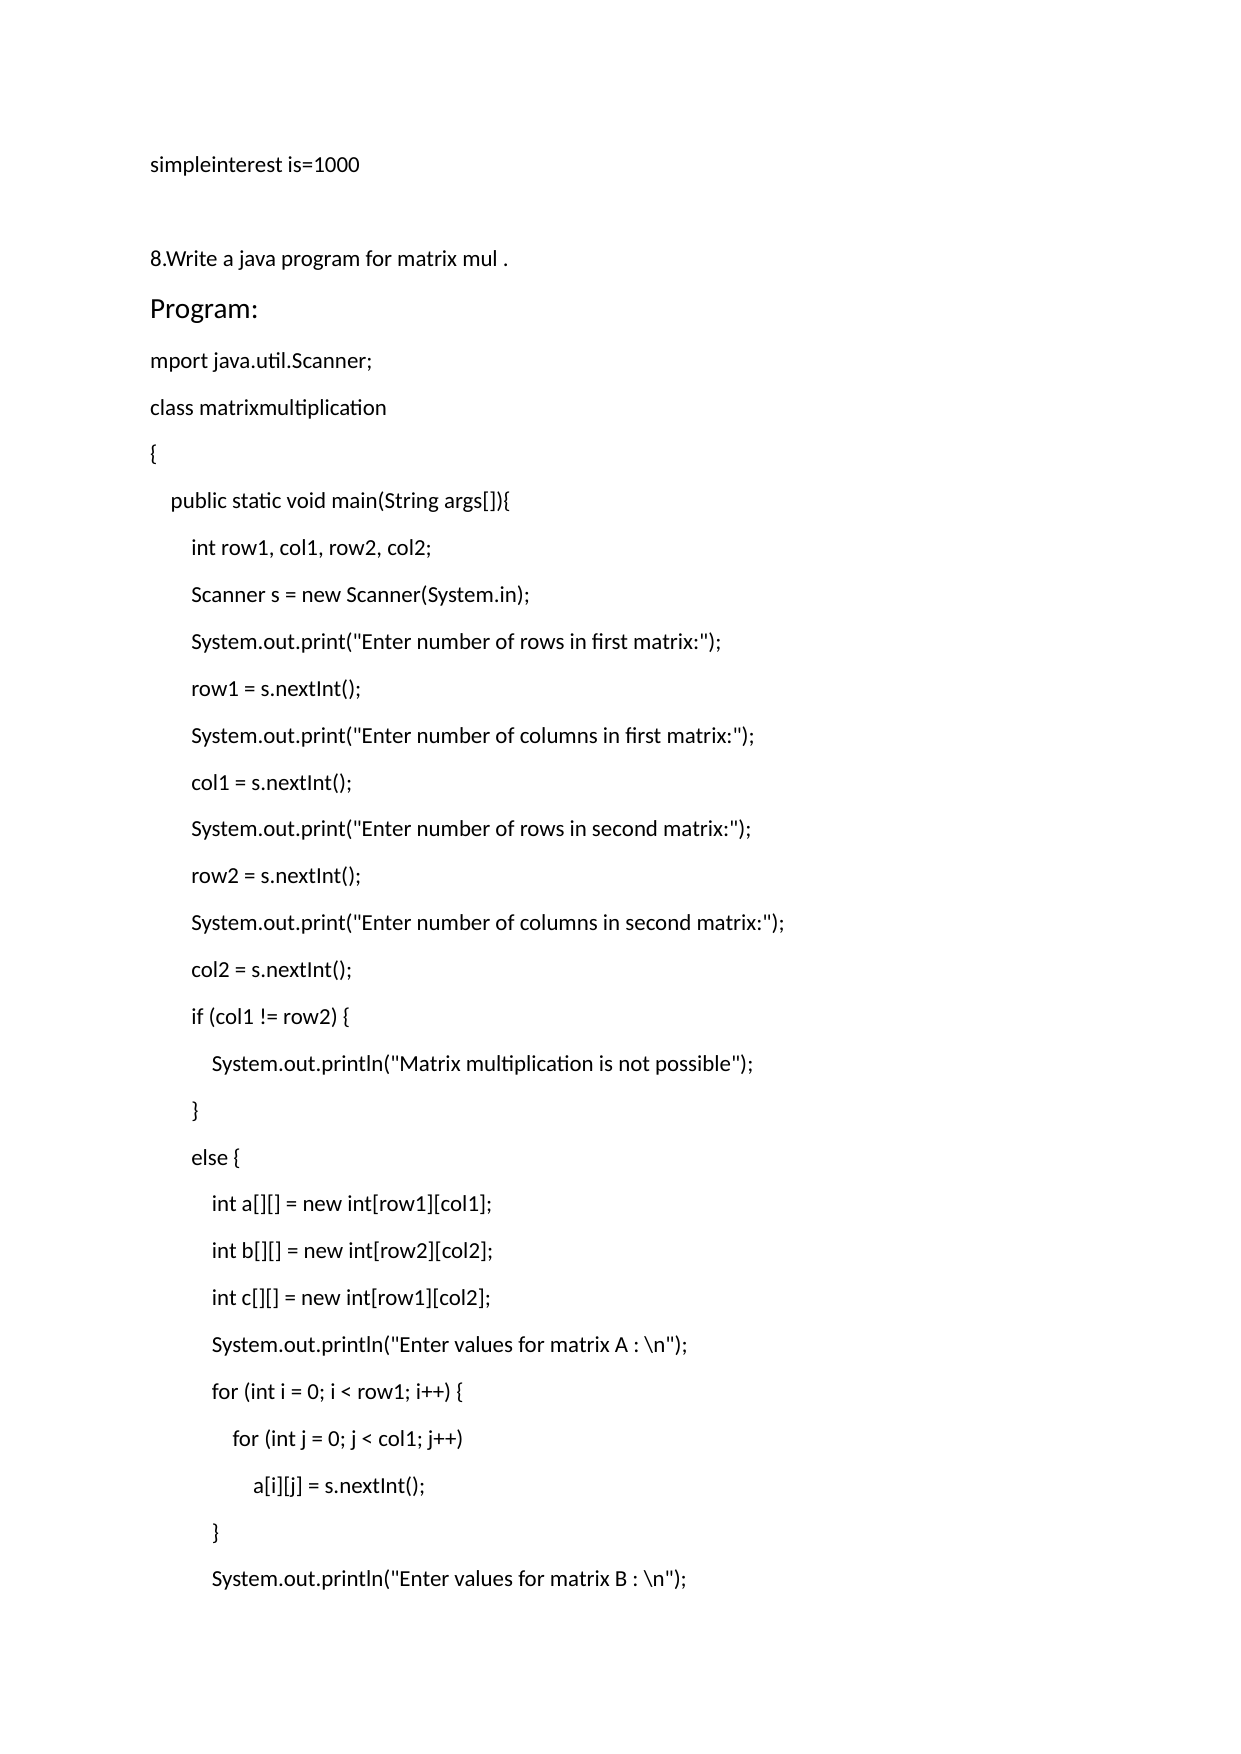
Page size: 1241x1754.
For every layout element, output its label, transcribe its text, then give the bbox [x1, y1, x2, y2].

text col2 = s.nextInt(); [150, 955, 1090, 983]
text } [150, 1518, 1090, 1546]
text System.out.print("Enter number of rows in second matrix:"); [150, 814, 1090, 842]
text System.out.print("Enter number of rows in first matrix:"); [150, 627, 1090, 655]
text else { [150, 1143, 1090, 1171]
text col1 = s.nextInt(); [150, 768, 1090, 796]
text class matrixmultiplication [150, 393, 1090, 421]
text if (col1 != row2) { [150, 1002, 1090, 1030]
text System.out.println("Enter values for matrix B : \n"); [150, 1564, 1090, 1592]
text for (int j = 0; j < col1; j++) [150, 1424, 1090, 1452]
text int b[][] = new int[row2][col2]; [150, 1236, 1090, 1264]
text row2 = s.nextInt(); [150, 861, 1090, 889]
text simpleinterest is=1000 [150, 150, 1090, 178]
text 8.Write a java program for matrix mul . [150, 244, 1090, 272]
text System.out.println("Matrix multiplication is not possible"); [150, 1049, 1090, 1077]
text System.out.print("Enter number of columns in second matrix:"); [150, 908, 1090, 936]
text Scanner s = new Scanner(System.in); [150, 580, 1090, 608]
text } [150, 1096, 1090, 1124]
text row1 = s.nextInt(); [150, 674, 1090, 702]
text int row1, col1, row2, col2; [150, 533, 1090, 561]
text { [150, 439, 1090, 467]
text a[i][j] = s.nextInt(); [150, 1471, 1090, 1499]
text System.out.print("Enter number of columns in first matrix:"); [150, 721, 1090, 749]
text System.out.println("Enter values for matrix A : \n"); [150, 1330, 1090, 1358]
text for (int i = 0; i < row1; i++) { [150, 1377, 1090, 1405]
text public static void main(String args[]){ [150, 486, 1090, 514]
text int c[][] = new int[row1][col2]; [150, 1283, 1090, 1311]
text int a[][] = new int[row1][col1]; [150, 1189, 1090, 1217]
text mport java.util.Scanner; [150, 346, 1090, 374]
text Program: [150, 291, 1090, 326]
